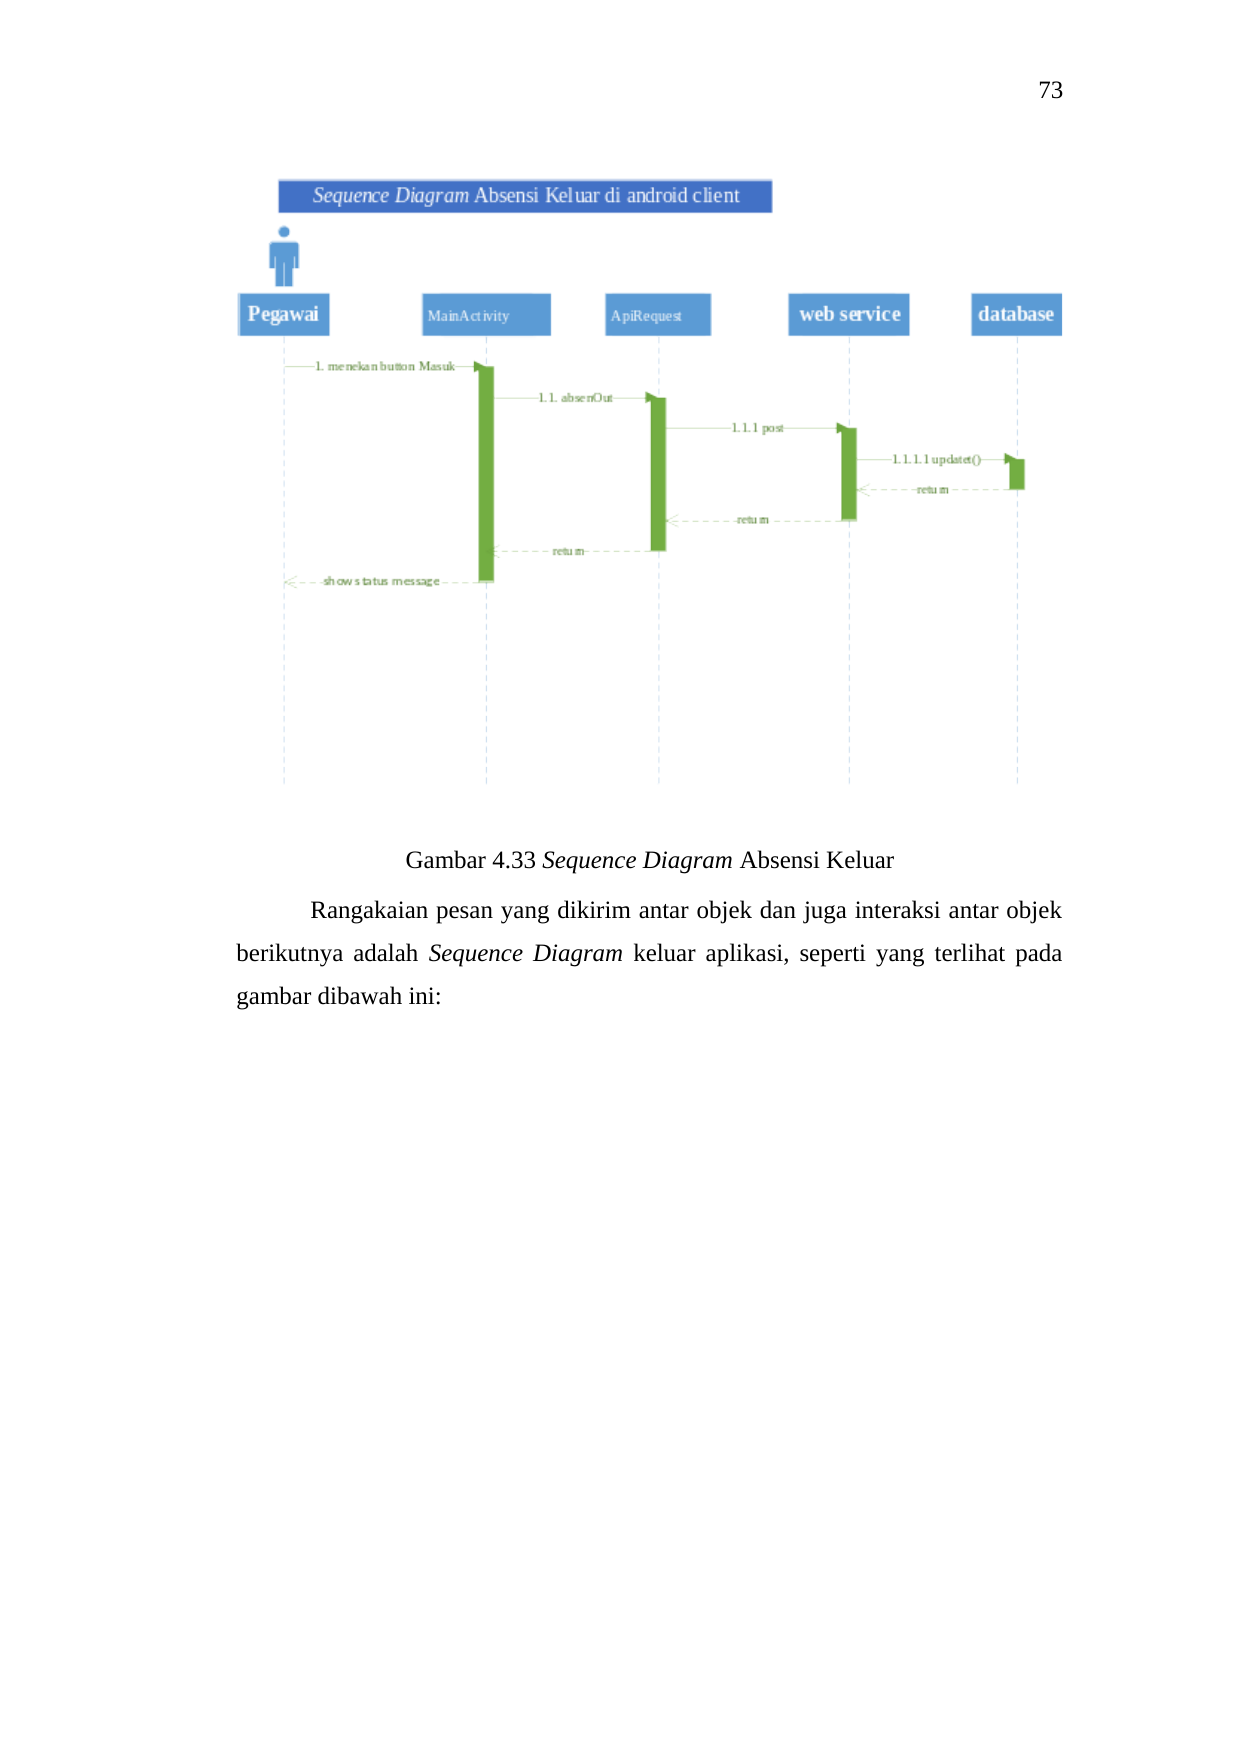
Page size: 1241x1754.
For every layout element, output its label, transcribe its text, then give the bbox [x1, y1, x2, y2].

text Rangakaian pesan yang dikirim antar objek dan juga interaksi antar objek berikutnya adalah Sequence Diagram keluar aplikasi, seperti yang terlihat pada gambar dibawah ini: [236, 895, 1063, 1010]
